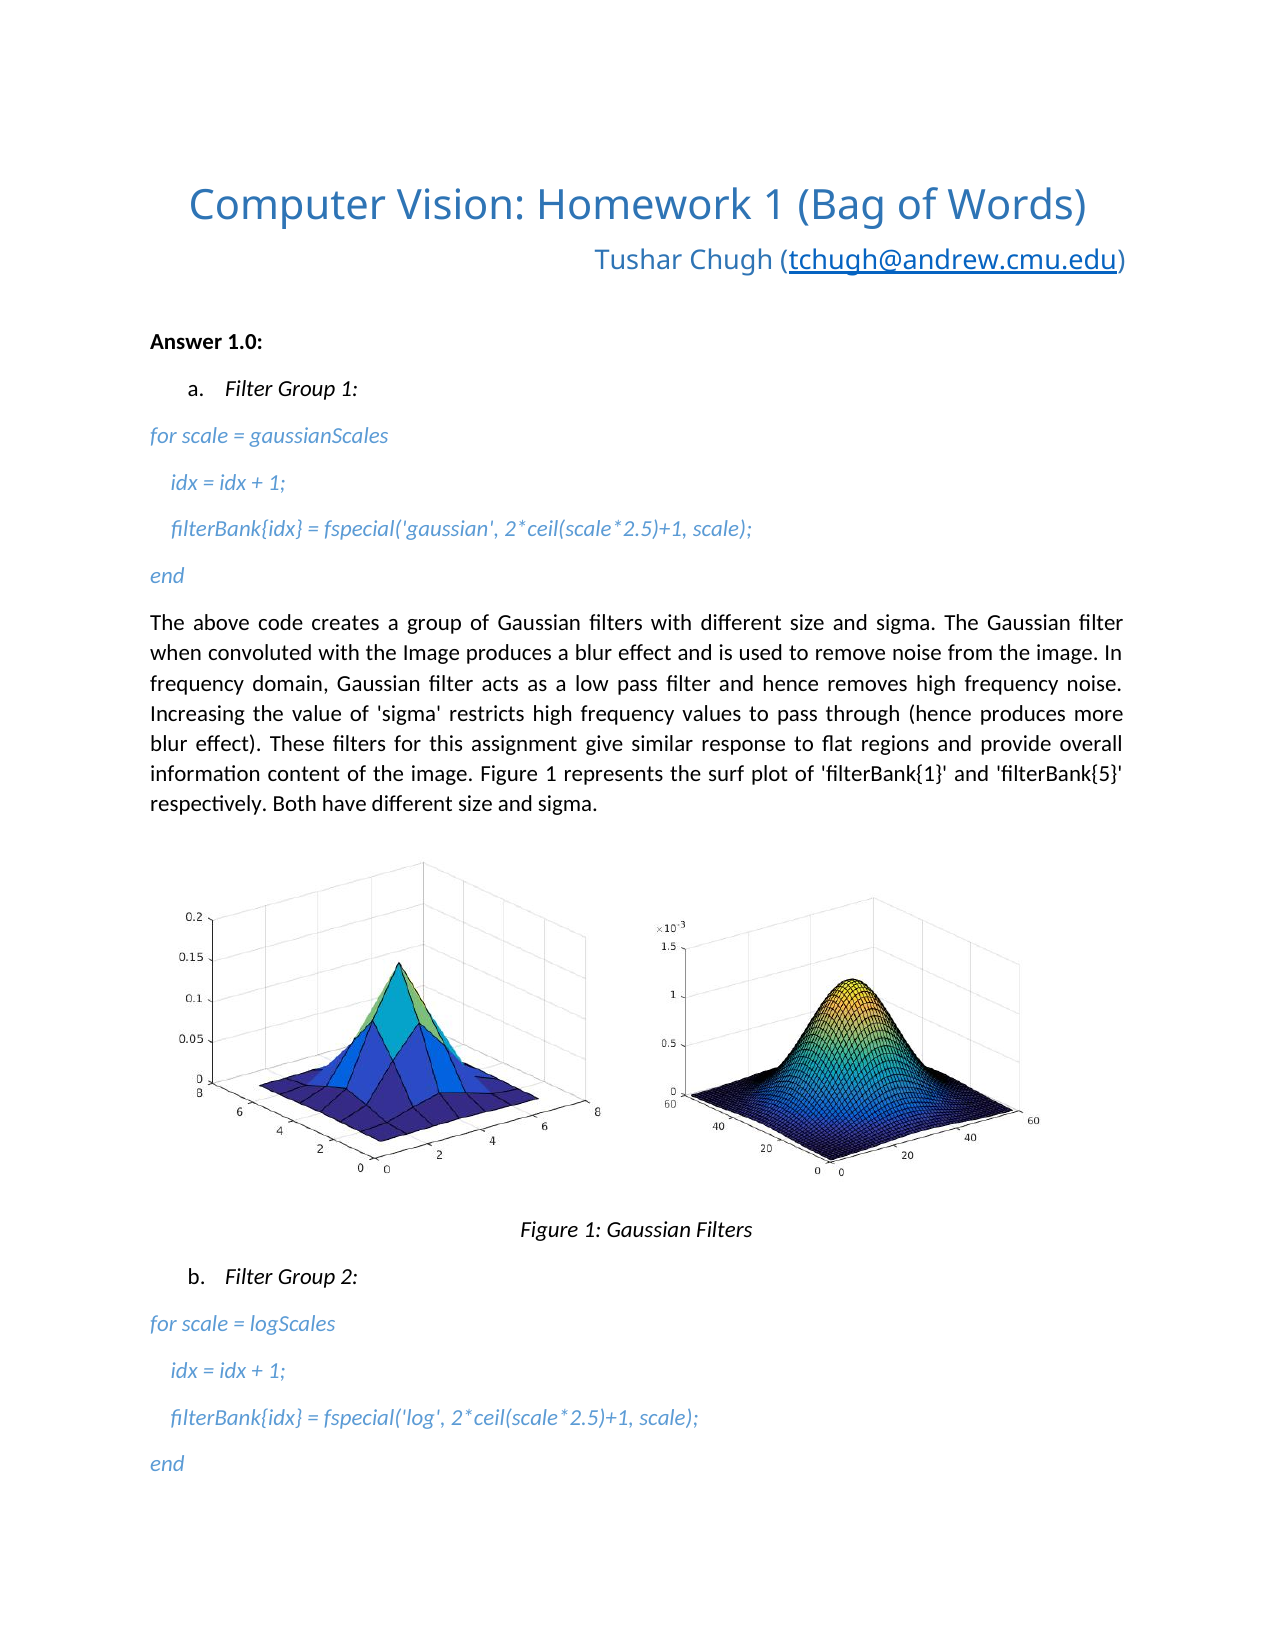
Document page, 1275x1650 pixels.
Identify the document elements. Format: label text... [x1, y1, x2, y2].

list Filter Group 1: [187, 374, 1125, 402]
text end [150, 1449, 1125, 1477]
text filterBank{idx} = fspecial('log', 2*ceil(scale*2.5)+1, scale); [150, 1403, 1125, 1431]
picture [150, 836, 1059, 1197]
text Figure 1: Gaussian Filters [150, 1215, 1125, 1243]
subtitle Tushar Chugh (tchugh@andrew.cmu.edu) [150, 240, 1125, 277]
text for scale = logScales [150, 1309, 1125, 1337]
text for scale = gaussianScales [150, 421, 1125, 449]
text end [150, 561, 1125, 589]
text idx = idx + 1; [150, 468, 1125, 496]
text Answer 1.0: [150, 327, 1125, 355]
text idx = idx + 1; [150, 1356, 1125, 1384]
subtitle Computer Vision: Homework 1 (Bag of Words) [150, 175, 1125, 232]
list Filter Group 2: [187, 1262, 1125, 1290]
text The above code creates a group of Gaussian filters with different size and sigma. The Gaussian filter when convoluted with the Image produces a blur effect and is used to remove noise from the image. In frequency domain, Gaussian filter acts as a low pass filter and hence removes high frequency noise. Increasing the value of 'sigma' restricts high frequency values to pass through (hence produces more blur effect). These filters for this assignment give similar response to flat regions and provide overall information content of the image. Figure 1 represents the surf plot of 'filterBank{1}' and 'filterBank{5}' respectively. Both have different size and sigma. [150, 608, 1125, 818]
text filterBank{idx} = fspecial('gaussian', 2*ceil(scale*2.5)+1, scale); [150, 514, 1125, 543]
